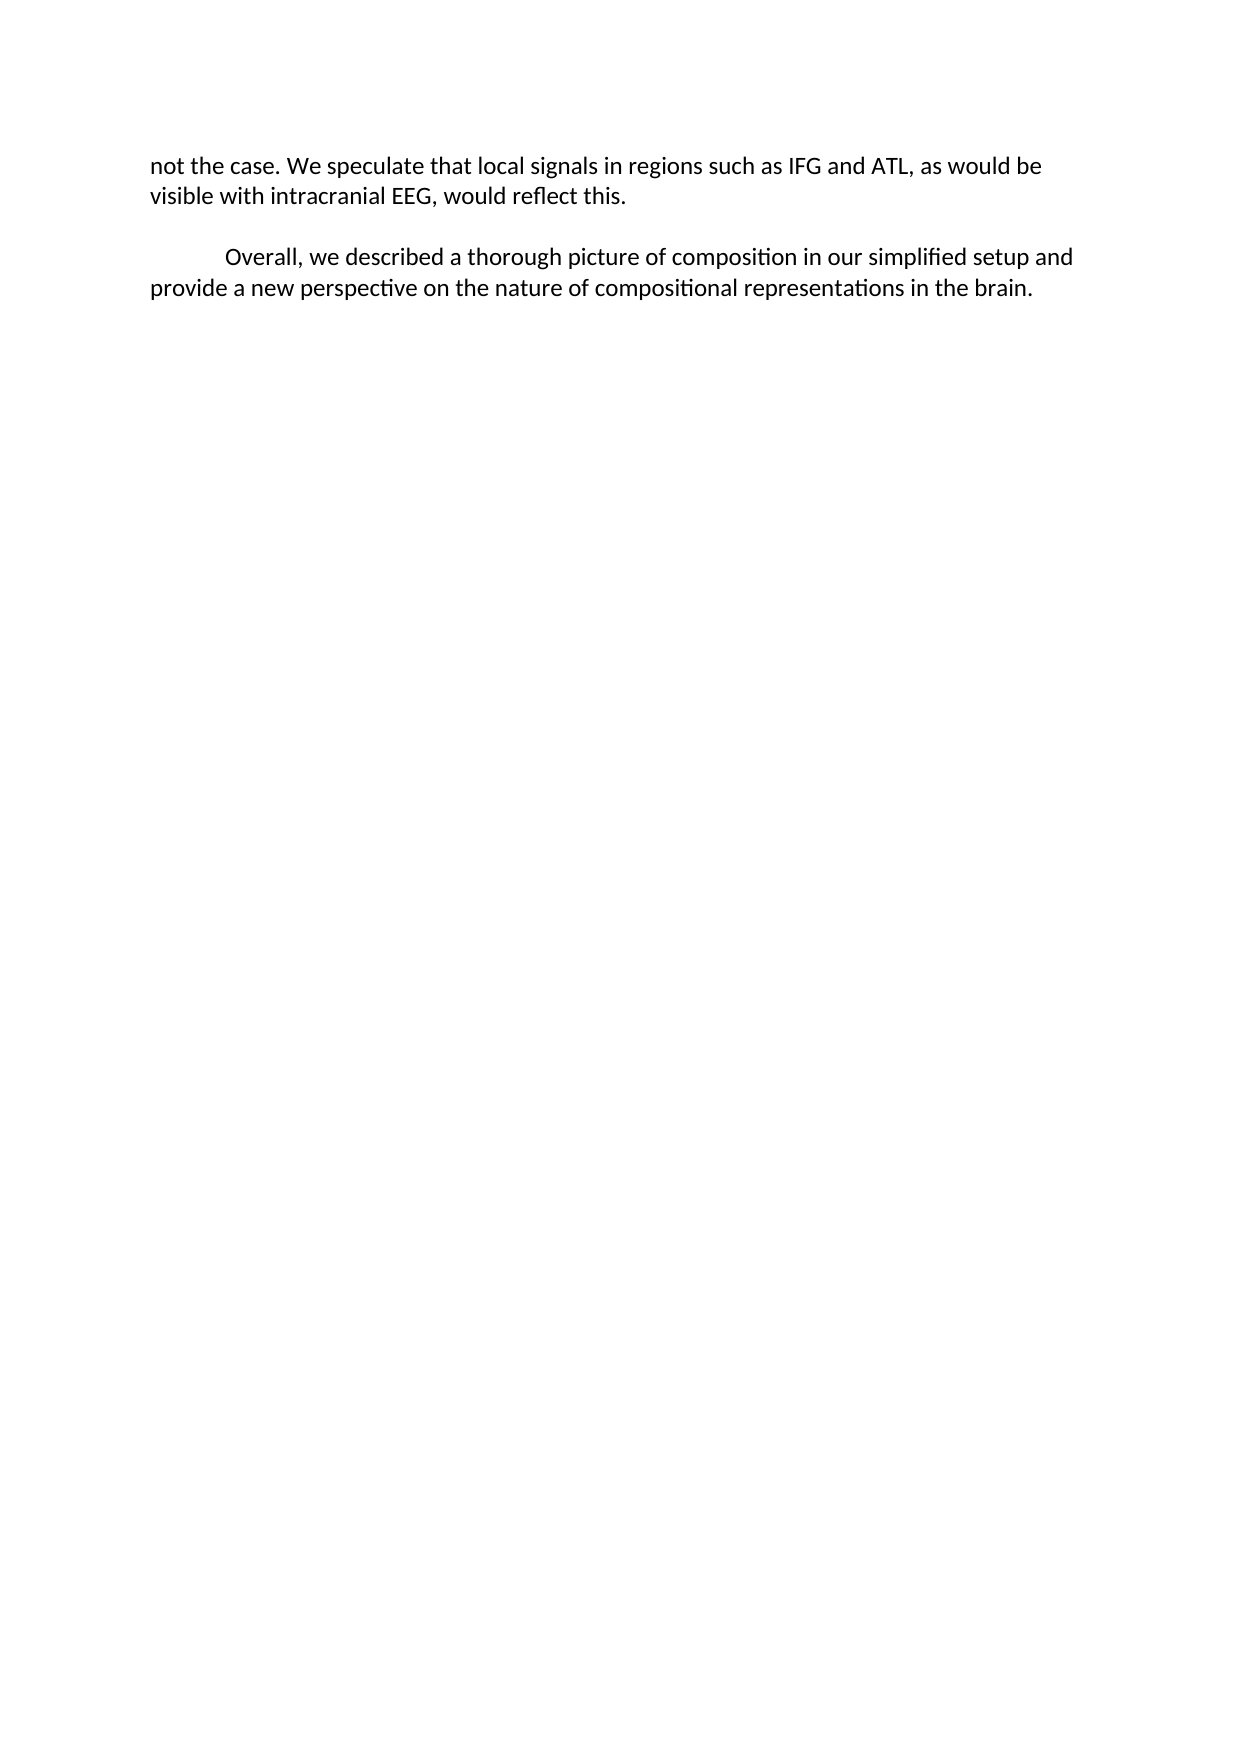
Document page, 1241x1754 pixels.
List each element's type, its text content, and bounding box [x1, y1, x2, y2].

text Overall, we described a thorough picture of composition in our simplified setup and provide a new perspective on the nature of compositional representations in the brain. [150, 242, 1090, 303]
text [150, 150, 1090, 211]
